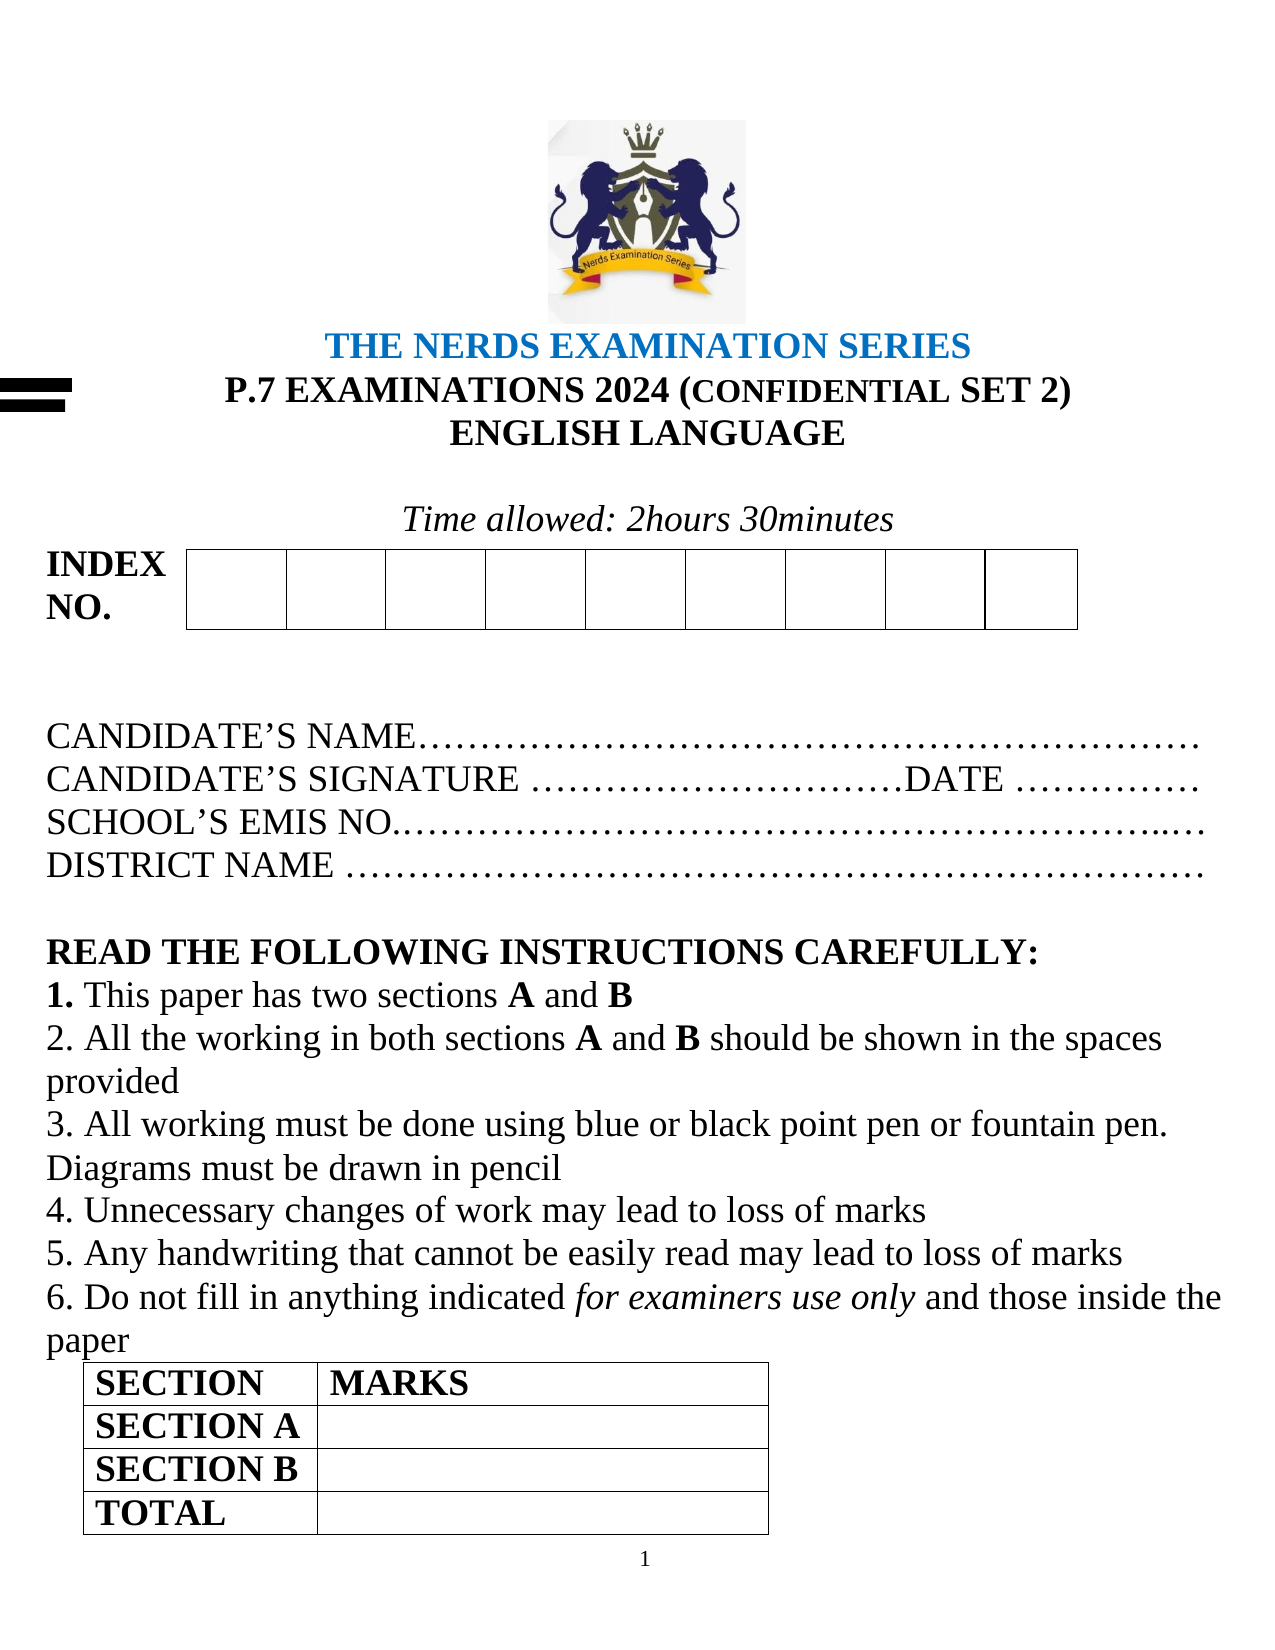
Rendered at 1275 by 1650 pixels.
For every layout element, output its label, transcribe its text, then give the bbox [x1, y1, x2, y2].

table_header MARKS [318, 1363, 768, 1405]
text SCHOOL’S EMIS NO.……………………………………………………..… [46, 800, 1246, 843]
table_header SECTION [84, 1363, 317, 1405]
subtitle READ THE FOLLOWING INSTRUCTIONS CAREFULLY: [46, 930, 1246, 973]
subtitle INDEX NO. [46, 541, 168, 627]
list Unnecessary changes of work may lead to loss of marks [46, 1188, 1246, 1231]
text DISTRICT NAME …………………………………………………………… [46, 843, 1246, 886]
subtitle THE NERDS EXAMINATION SERIES [324, 324, 1246, 367]
list All working must be done using blue or black point pen or fountain pen. Diagrams must be drawn in pencil [46, 1102, 1169, 1188]
table_cell SECTION A [84, 1406, 317, 1448]
text P.7 EXAMINATIONS 2024 (CONFIDENTIAL SET 2) ENGLISH LANGUAGE [224, 367, 1072, 453]
text CANDIDATE’S SIGNATURE …………………………DATE …………… [46, 757, 1246, 800]
table_cell SECTION B [84, 1449, 317, 1491]
list All the working in both sections A and B should be shown in the spaces provided [46, 1016, 1163, 1102]
table_cell [318, 1406, 768, 1448]
picture [547, 120, 746, 324]
list Do not fill in anything indicated for examiners use only and those inside the paper [46, 1274, 1222, 1361]
list Any handwriting that cannot be easily read may lead to loss of marks [46, 1231, 1246, 1274]
table_cell TOTAL [84, 1492, 317, 1534]
list This paper has two sections A and B [46, 973, 1246, 1016]
table_cell [318, 1492, 768, 1534]
table_cell [318, 1449, 768, 1491]
text CANDIDATE’S NAME……………………………………………………… [46, 714, 1246, 757]
text Time allowed: 2hours 30minutes [399, 496, 896, 539]
